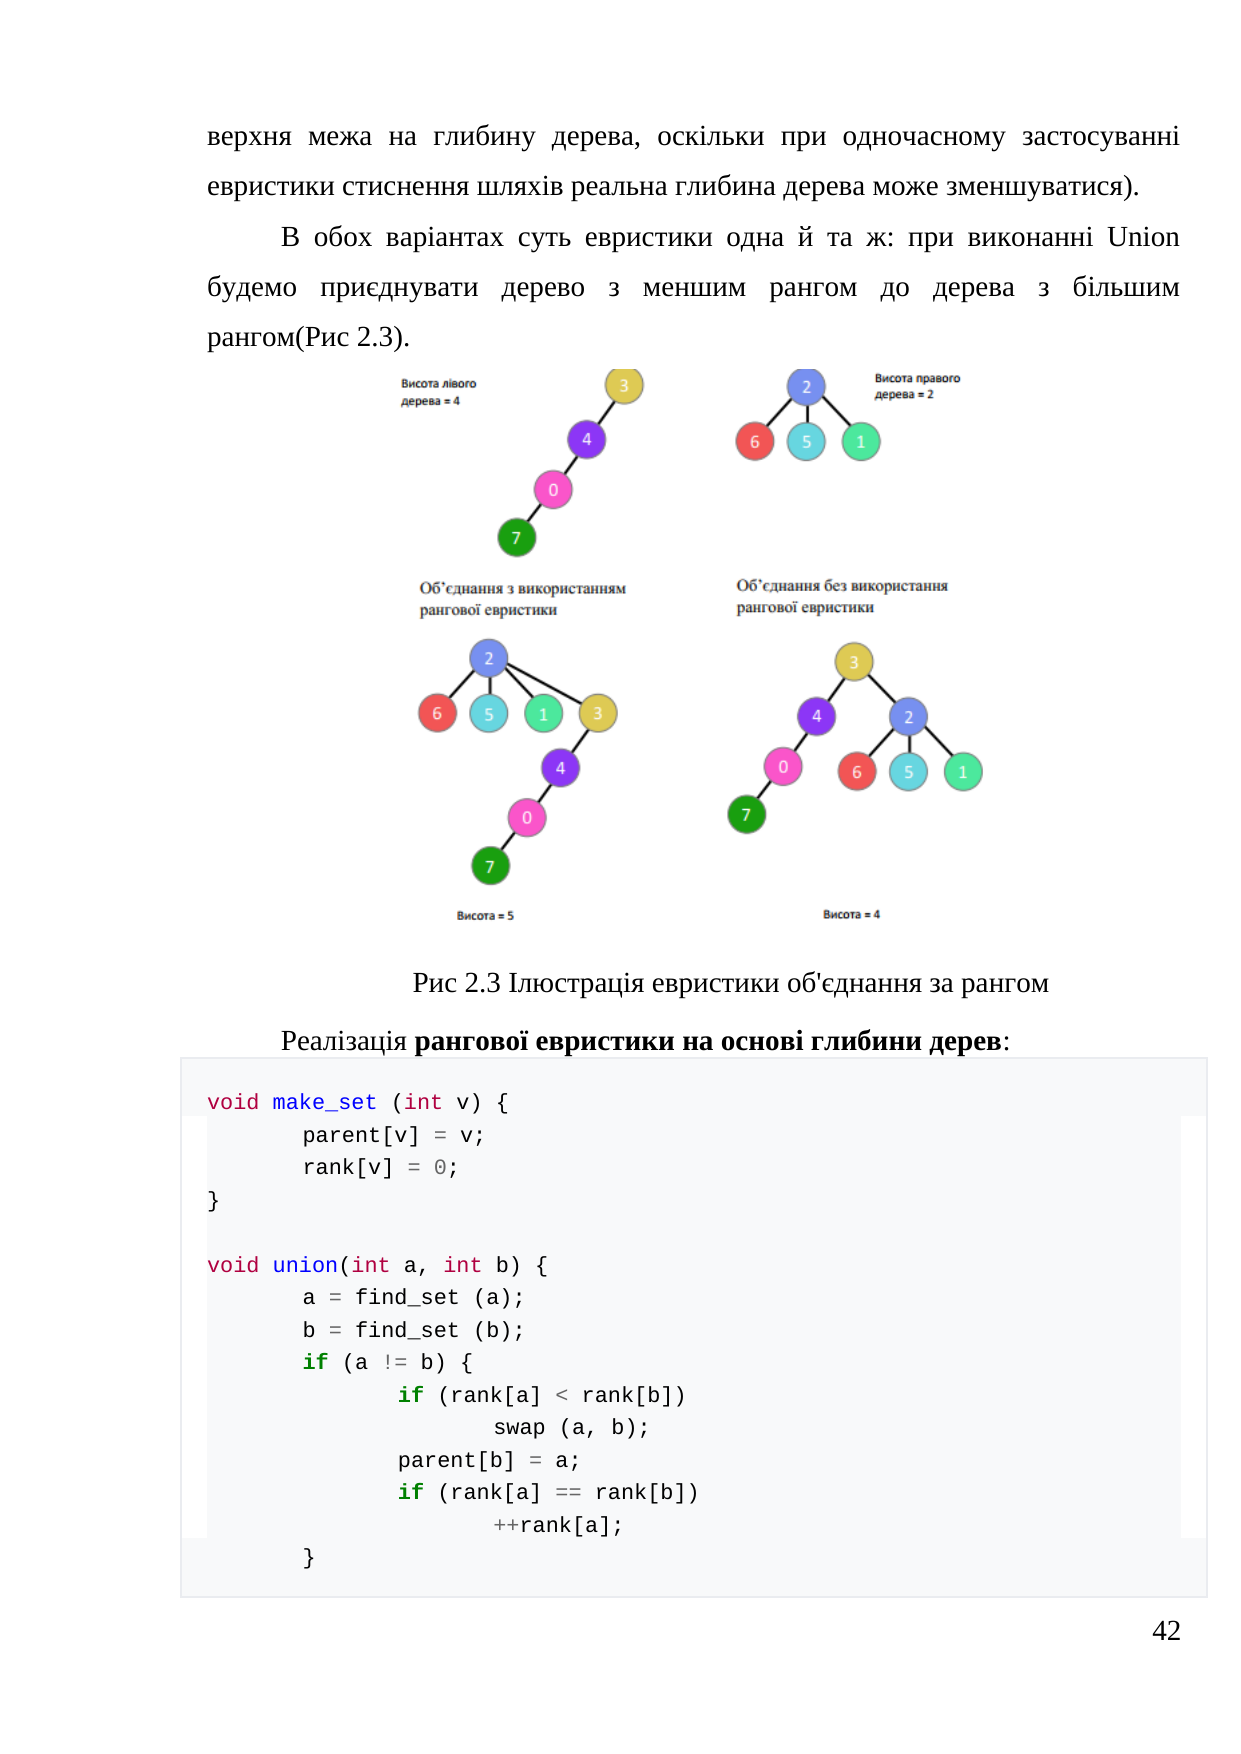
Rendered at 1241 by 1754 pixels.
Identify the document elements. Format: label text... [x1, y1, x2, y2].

text В обох варіантах суть евристики одна й та ж: при виконанні Union будемо приєднувати дерево з меншим рангом до дерева з більшим рангом(Рис 2.3). [207, 219, 1181, 353]
text a = find_set (a); [207, 1278, 1181, 1311]
text rank[v] = 0; [207, 1148, 1181, 1181]
text swap (a, b); [207, 1408, 1181, 1441]
text if (rank[a] < rank[b]) [207, 1376, 1181, 1408]
text Рис 2.3 Ілюстрація евристики об'єднання за рангом [207, 965, 1181, 998]
text } [182, 1512, 1206, 1596]
text if (a != b) { [207, 1343, 1181, 1376]
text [207, 118, 1181, 202]
picture [397, 369, 991, 936]
text void make_set (int v) { [182, 1059, 1206, 1116]
text parent[b] = a; [207, 1441, 1181, 1473]
text b = find_set (b); [207, 1311, 1181, 1343]
text if (rank[a] == rank[b]) [207, 1473, 1181, 1506]
text parent[v] = v; [207, 1116, 1181, 1148]
text } [207, 1181, 1181, 1213]
text Реалізація рангової евристики на основі глибини дерев: [207, 1023, 1181, 1057]
text void union(int a, int b) { [207, 1246, 1181, 1278]
